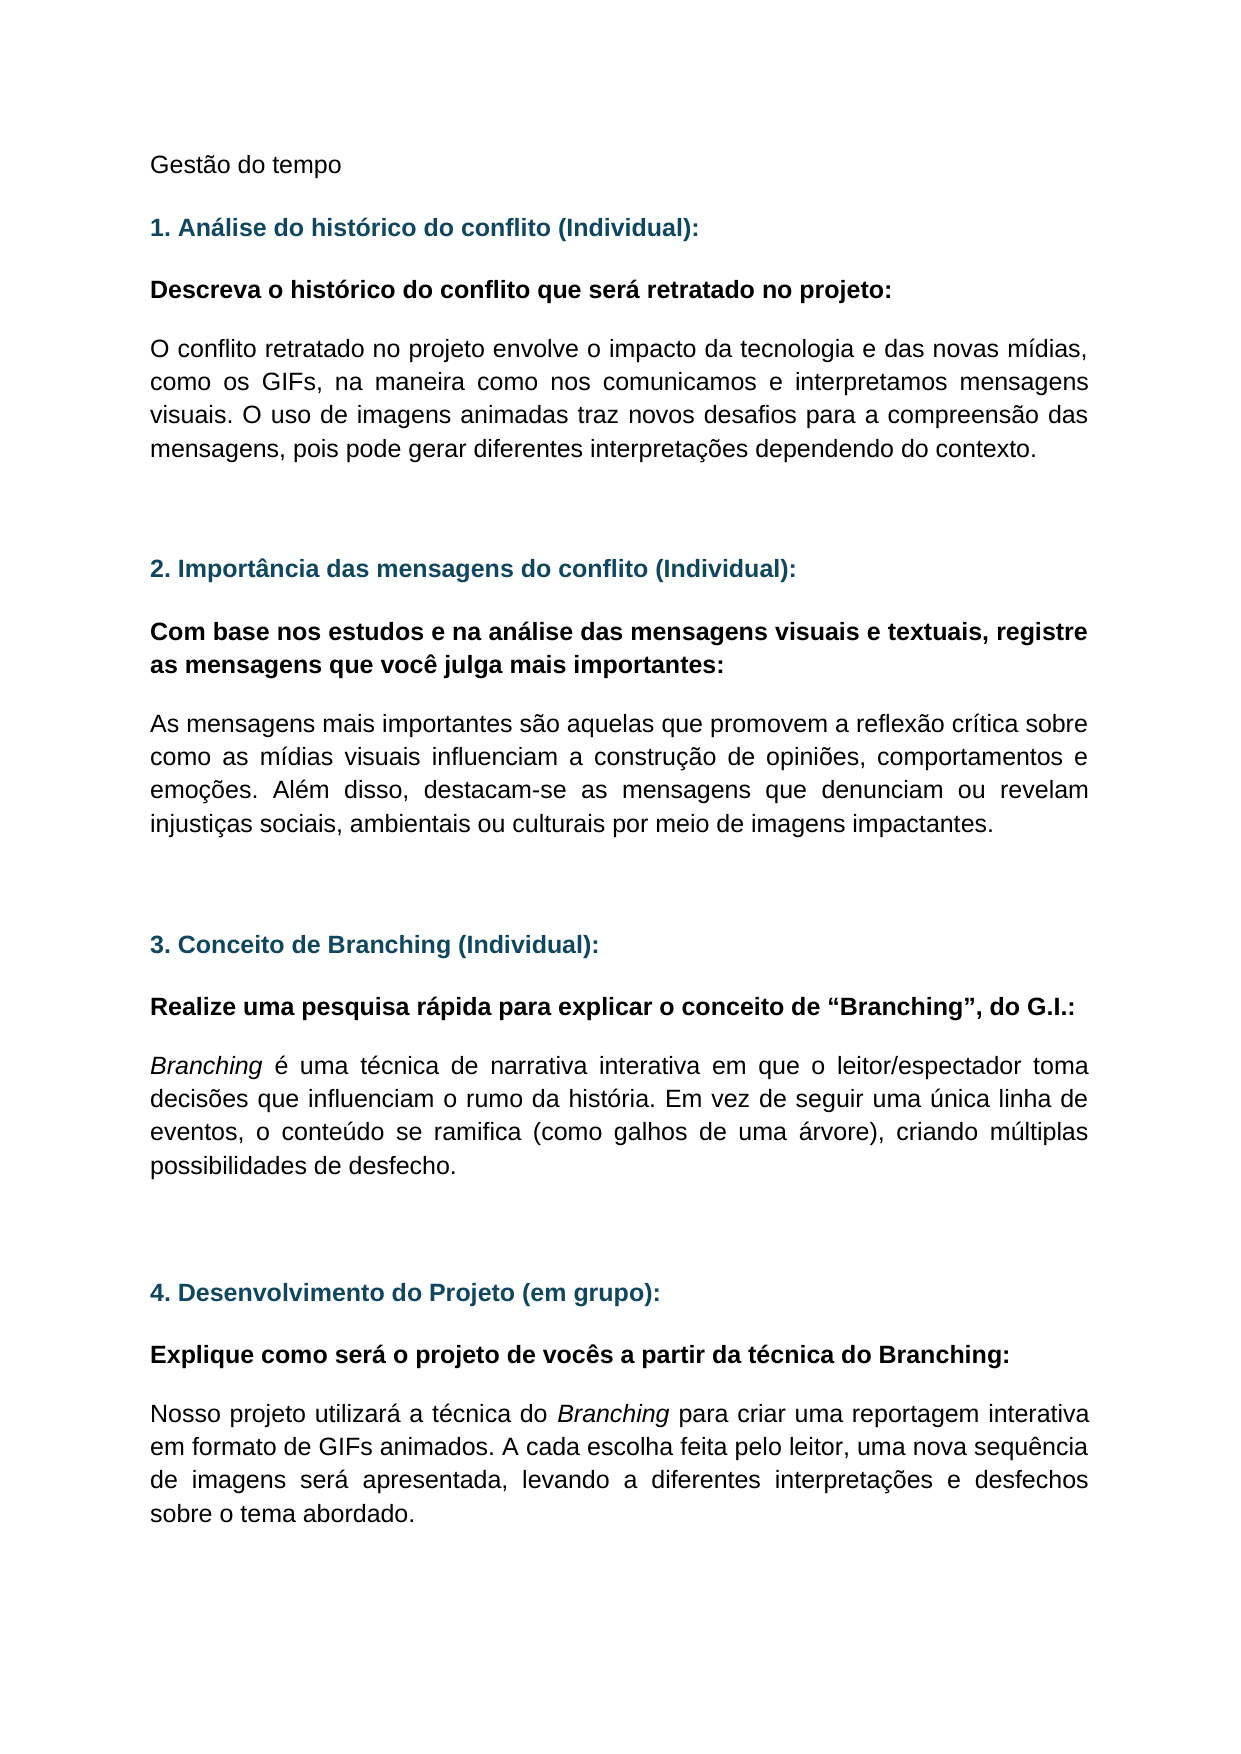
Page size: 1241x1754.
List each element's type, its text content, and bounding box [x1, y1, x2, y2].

subtitle 4. Desenvolvimento do Projeto (em grupo): [150, 1278, 1090, 1306]
text Nosso projeto utilizará a técnica do Branching para criar uma reportagem interativa em formato de GIFs animados. A cada escolha feita pelo leitor, uma nova sequência de imagens será apresentada, levando a diferentes interpretações e desfechos sobre o tema abordado. [150, 1399, 1090, 1527]
subtitle 2. Importância das mensagens do conflito (Individual): [150, 554, 1090, 583]
subtitle 3. Conceito de Branching (Individual): [150, 930, 1090, 958]
subtitle 1. Análise do histórico do conflito (Individual): [150, 213, 1090, 241]
text Branching é uma técnica de narrativa interativa em que o leitor/espectador toma decisões que influenciam o rumo da história. Em vez de seguir uma única linha de eventos, o conteúdo se ramifica (como galhos de uma árvore), criando múltiplas possibilidades de desfecho. [150, 1051, 1090, 1179]
text As mensagens mais importantes são aquelas que promovem a reflexão crítica sobre como as mídias visuais influenciam a construção de opiniões, comportamentos e emoções. Além disso, destacam-se as mensagens que denunciam ou revelam injustiças sociais, ambientais ou culturais por meio de imagens impactantes. [150, 709, 1090, 837]
text O conflito retratado no projeto envolve o impacto da tecnologia e das novas mídias, como os GIFs, na maneira como nos comunicamos e interpretamos mensagens visuais. O uso de imagens animadas traz novos desafios para a compreensão das mensagens, pois pode gerar diferentes interpretações dependendo do contexto. [150, 333, 1090, 462]
text Gestão do tempo [150, 150, 1090, 179]
text Com base nos estudos e na análise das mensagens visuais e textuais, registre as mensagens que você julga mais importantes: [150, 617, 1090, 679]
text Descreva o histórico do conflito que será retratado no projeto: [150, 275, 1090, 304]
text Realize uma pesquisa rápida para explicar o conceito de “Branching”, do G.I.: [150, 992, 1090, 1021]
text Explique como será o projeto de vocês a partir da técnica do Branching: [150, 1340, 1090, 1369]
